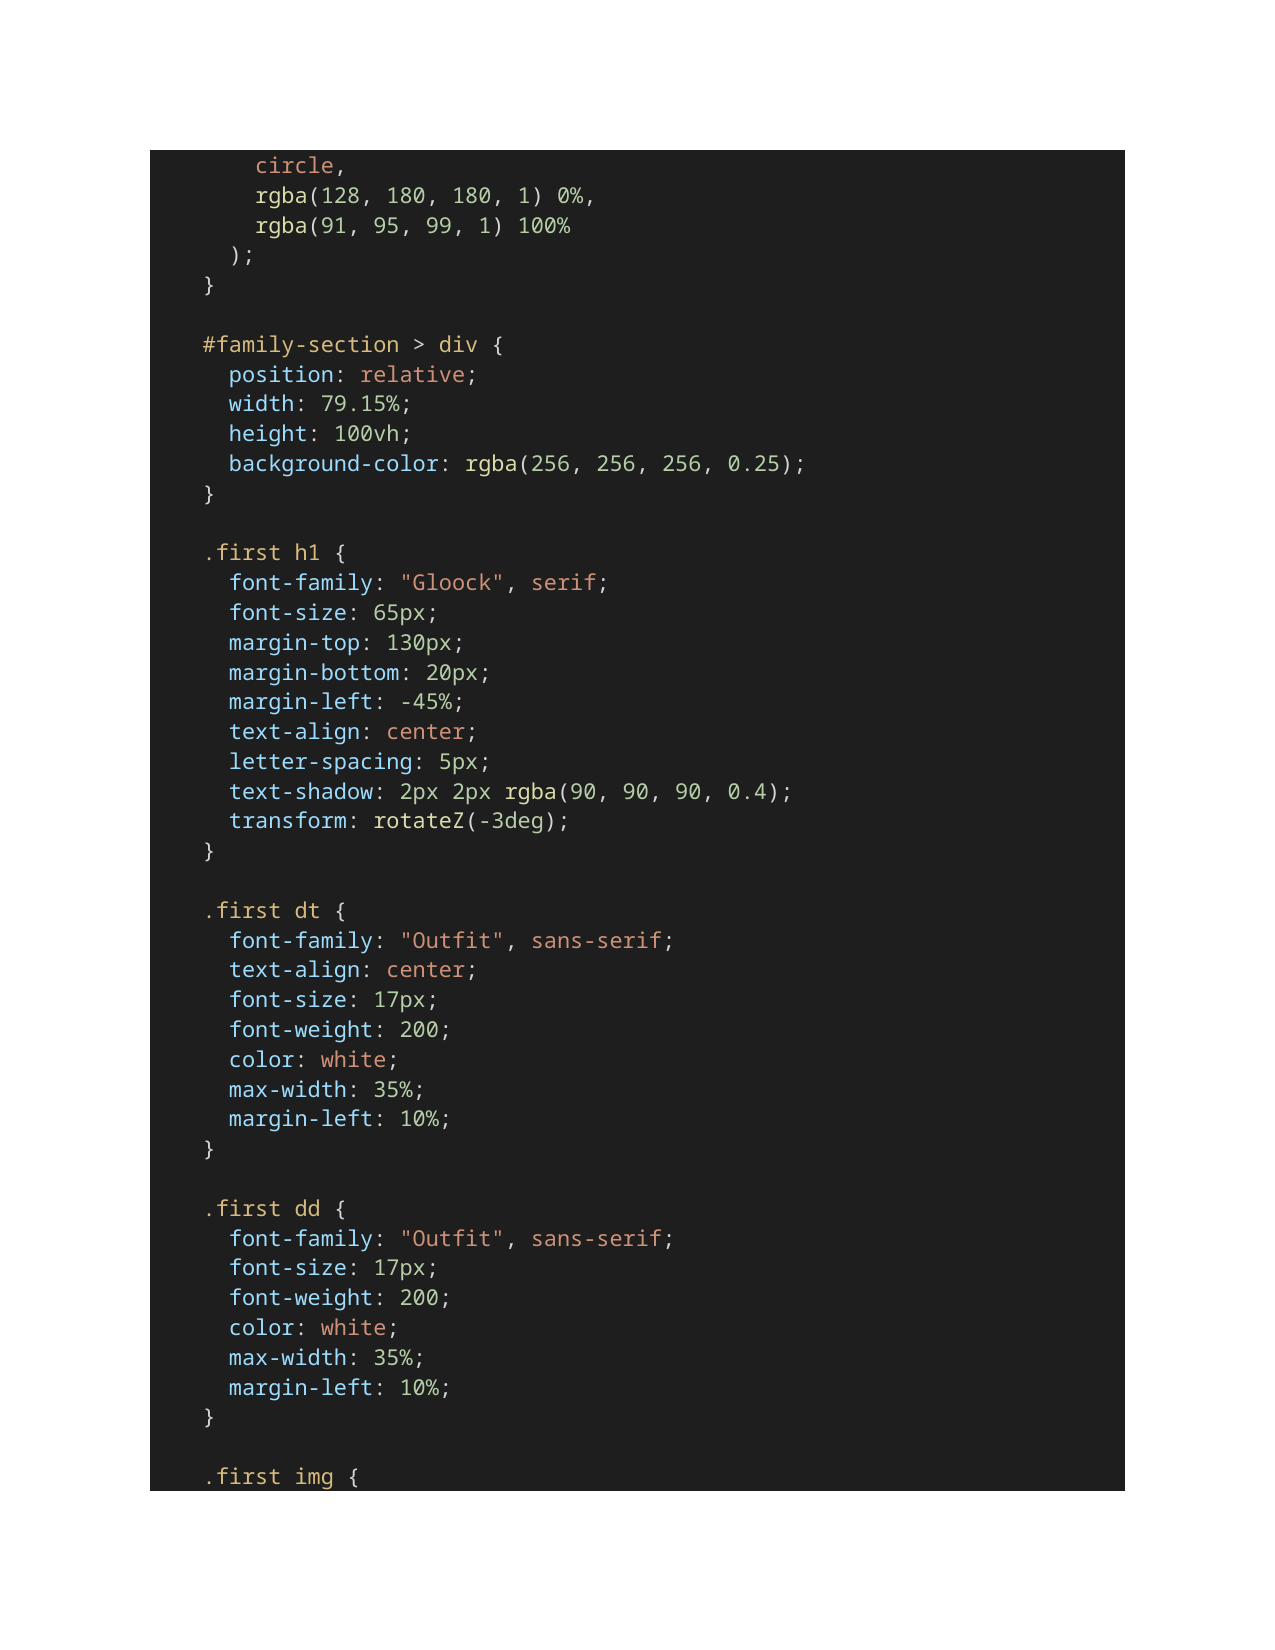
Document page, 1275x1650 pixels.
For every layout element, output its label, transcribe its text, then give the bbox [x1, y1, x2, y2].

text transform: rotateZ(-3deg); [150, 805, 1125, 835]
text background-color: rgba(256, 256, 256, 0.25); [150, 448, 1125, 478]
text font-size: 65px; [150, 597, 1125, 627]
text .first img { [150, 1461, 1125, 1491]
text text-align: center; [150, 716, 1125, 746]
text max-width: 35%; [150, 1073, 1125, 1103]
text margin-left: 10%; [150, 1103, 1125, 1133]
text circle, [150, 150, 1125, 180]
text font-family: "Outfit", sans-serif; [150, 1222, 1125, 1252]
text } [150, 269, 1125, 299]
text .first dt { [150, 895, 1125, 924]
text margin-bottom: 20px; [150, 656, 1125, 686]
text font-size: 17px; [150, 984, 1125, 1014]
text font-size: 17px; [150, 1252, 1125, 1282]
text color: white; [150, 1312, 1125, 1342]
text margin-left: -45%; [150, 686, 1125, 716]
text font-weight: 200; [150, 1014, 1125, 1044]
text } [150, 1401, 1125, 1431]
text font-family: "Gloock", serif; [150, 567, 1125, 597]
text text-shadow: 2px 2px rgba(90, 90, 90, 0.4); [150, 776, 1125, 805]
text margin-top: 130px; [150, 627, 1125, 656]
text position: relative; [150, 358, 1125, 388]
text text-align: center; [150, 954, 1125, 984]
text } [150, 478, 1125, 507]
text letter-spacing: 5px; [150, 746, 1125, 776]
text } [150, 1133, 1125, 1163]
text rgba(128, 180, 180, 1) 0%, [150, 180, 1125, 209]
text height: 100vh; [150, 418, 1125, 448]
text width: 79.15%; [150, 388, 1125, 418]
text rgba(91, 95, 99, 1) 100% [150, 209, 1125, 239]
text } [150, 835, 1125, 865]
text font-family: "Outfit", sans-serif; [150, 924, 1125, 954]
text .first dd { [150, 1193, 1125, 1222]
text max-width: 35%; [150, 1342, 1125, 1371]
text margin-left: 10%; [150, 1371, 1125, 1401]
text font-weight: 200; [150, 1282, 1125, 1312]
text color: white; [150, 1044, 1125, 1073]
text .first h1 { [150, 537, 1125, 567]
text ); [150, 239, 1125, 269]
text #family-section > div { [150, 329, 1125, 358]
